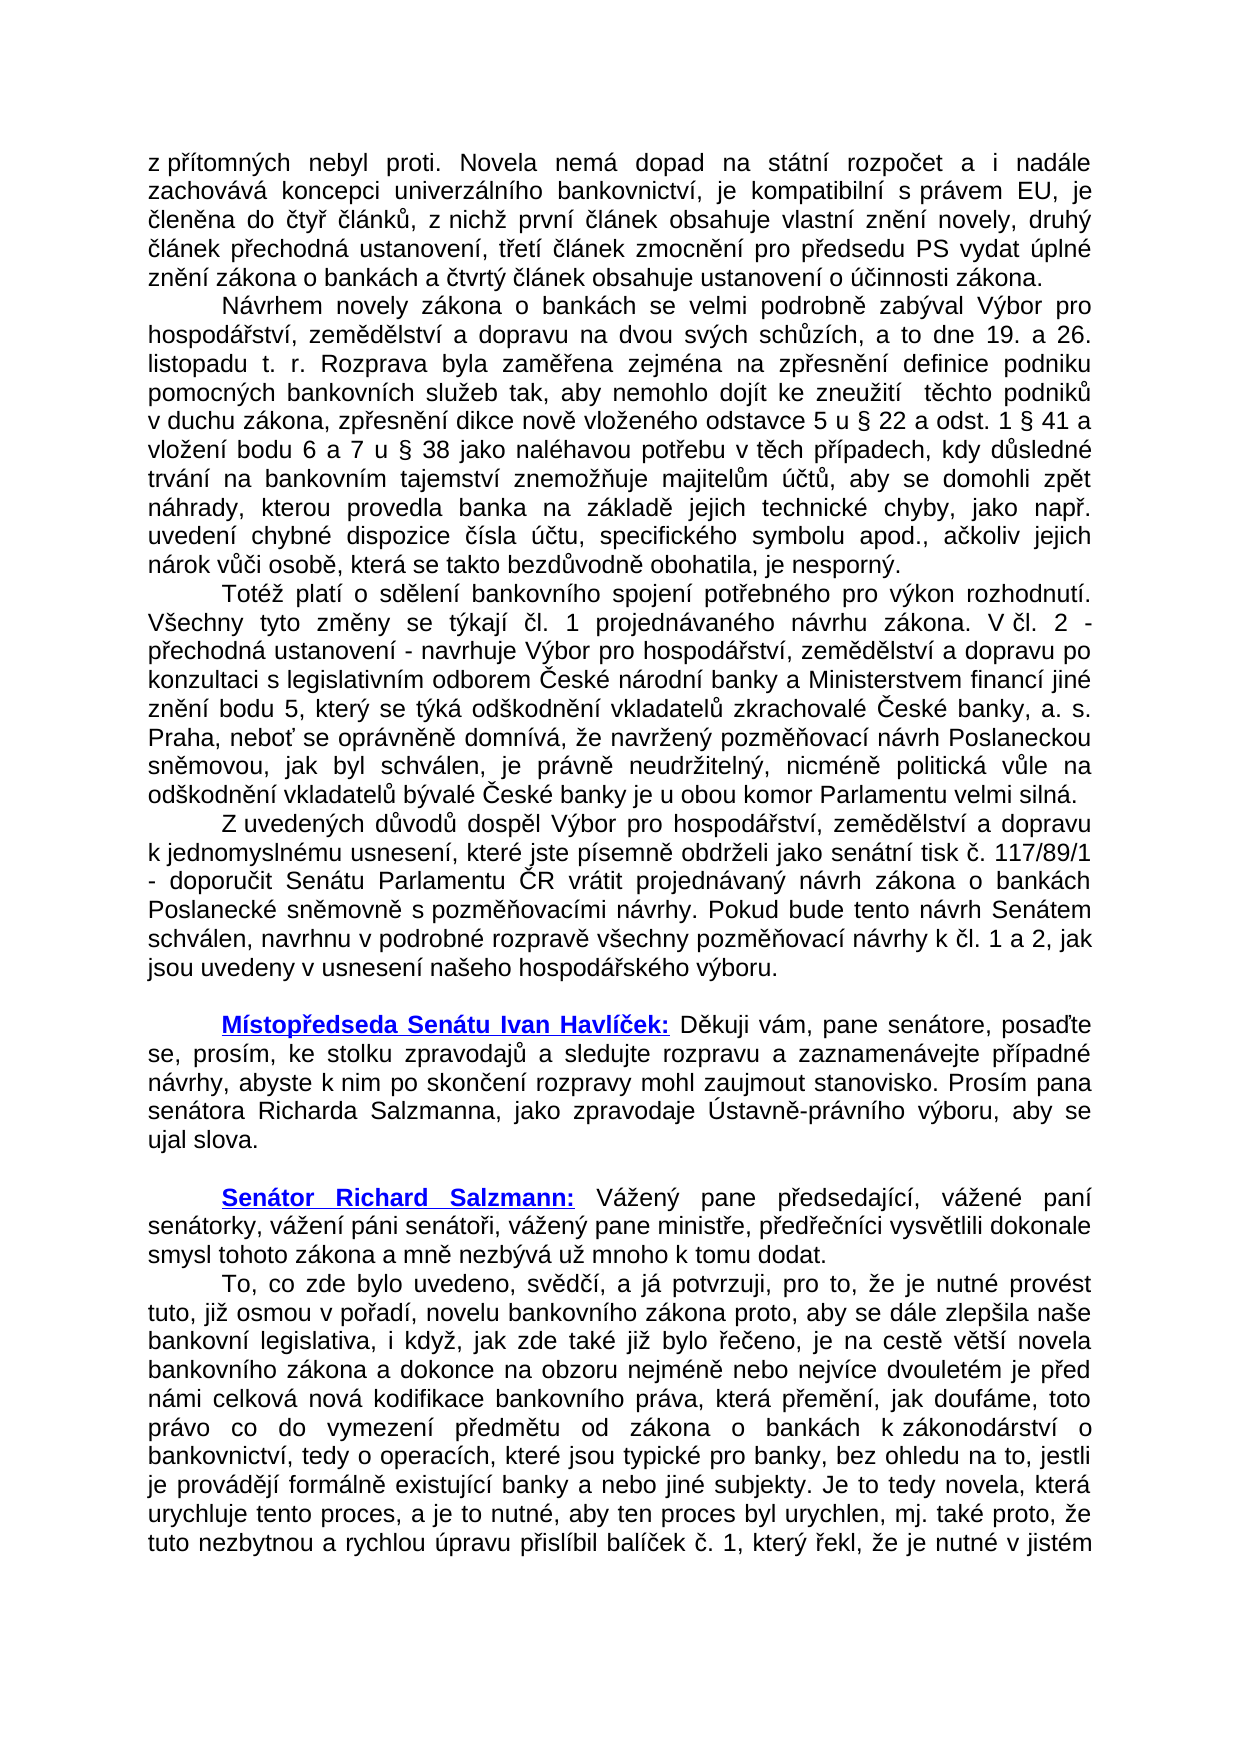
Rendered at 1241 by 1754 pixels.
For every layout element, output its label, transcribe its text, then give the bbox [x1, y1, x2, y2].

text Totéž platí o sdělení bankovního spojení potřebného pro výkon rozhodnutí. Všechny tyto změny se týkají čl. 1 projednávaného návrhu zákona. V čl. 2 - přechodná ustanovení - navrhuje Výbor pro hospodářství, zemědělství a dopravu po konzultaci s legislativním odborem České národní banky a Ministerstvem financí jiné znění bodu 5, který se týká odškodnění vkladatelů zkrachovalé České banky, a. s. Praha, neboť se oprávněně domnívá, že navržený pozměňovací návrh Poslaneckou sněmovou, jak byl schválen, je právně neudržitelný, nicméně politická vůle na odškodnění vkladatelů bývalé České banky je u obou komor Parlamentu velmi silná. [148, 579, 1093, 809]
text Senátor Richard Salzmann: Vážený pane předsedající, vážené paní senátorky, vážení páni senátoři, vážený pane ministře, předřečníci vysvětlili dokonale smysl tohoto zákona a mně nezbývá už mnoho k tomu dodat. [148, 1183, 1093, 1269]
text Návrhem novely zákona o bankách se velmi podrobně zabýval Výbor pro hospodářství, zemědělství a dopravu na dvou svých schůzích, a to dne 19. a 26. listopadu t. r. Rozprava byla zaměřena zejména na zpřesnění definice podniku pomocných bankovních služeb tak, aby nemohlo dojít ke zneužití těchto podniků v duchu zákona, zpřesnění dikce nově vloženého odstavce 5 u § 22 a odst. 1 § 41 a vložení bodu 6 a 7 u § 38 jako naléhavou potřebu v těch případech, kdy důsledné trvání na bankovním tajemství znemožňuje majitelům účtů, aby se domohli zpět náhrady, kterou provedla banka na základě jejich technické chyby, jako např. uvedení chybné dispozice čísla účtu, specifického symbolu apod., ačkoliv jejich nárok vůči osobě, která se takto bezdůvodně obohatila, je nesporný. [148, 291, 1093, 579]
text Z uvedených důvodů dospěl Výbor pro hospodářství, zemědělství a dopravu k jednomyslnému usnesení, které jste písemně obdrželi jako senátní tisk č. 117/89/1 - doporučit Senátu Parlamentu ČR vrátit projednávaný návrh zákona o bankách Poslanecké sněmovně s pozměňovacími návrhy. Pokud bude tento návrh Senátem schválen, navrhnu v podrobné rozpravě všechny pozměňovací návrhy k čl. 1 a 2, jak jsou uvedeny v usnesení našeho hospodářského výboru. [148, 809, 1093, 981]
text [148, 148, 1093, 291]
text Místopředseda Senátu Ivan Havlíček: Děkuji vám, pane senátore, posaďte se, prosím, ke stolku zpravodajů a sledujte rozpravu a zaznamenávejte případné návrhy, abyste k nim po skončení rozpravy mohl zaujmout stanovisko. Prosím pana senátora Richarda Salzmanna, jako zpravodaje Ústavně-právního výboru, aby se ujal slova. [148, 1010, 1093, 1154]
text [148, 1269, 1093, 1556]
